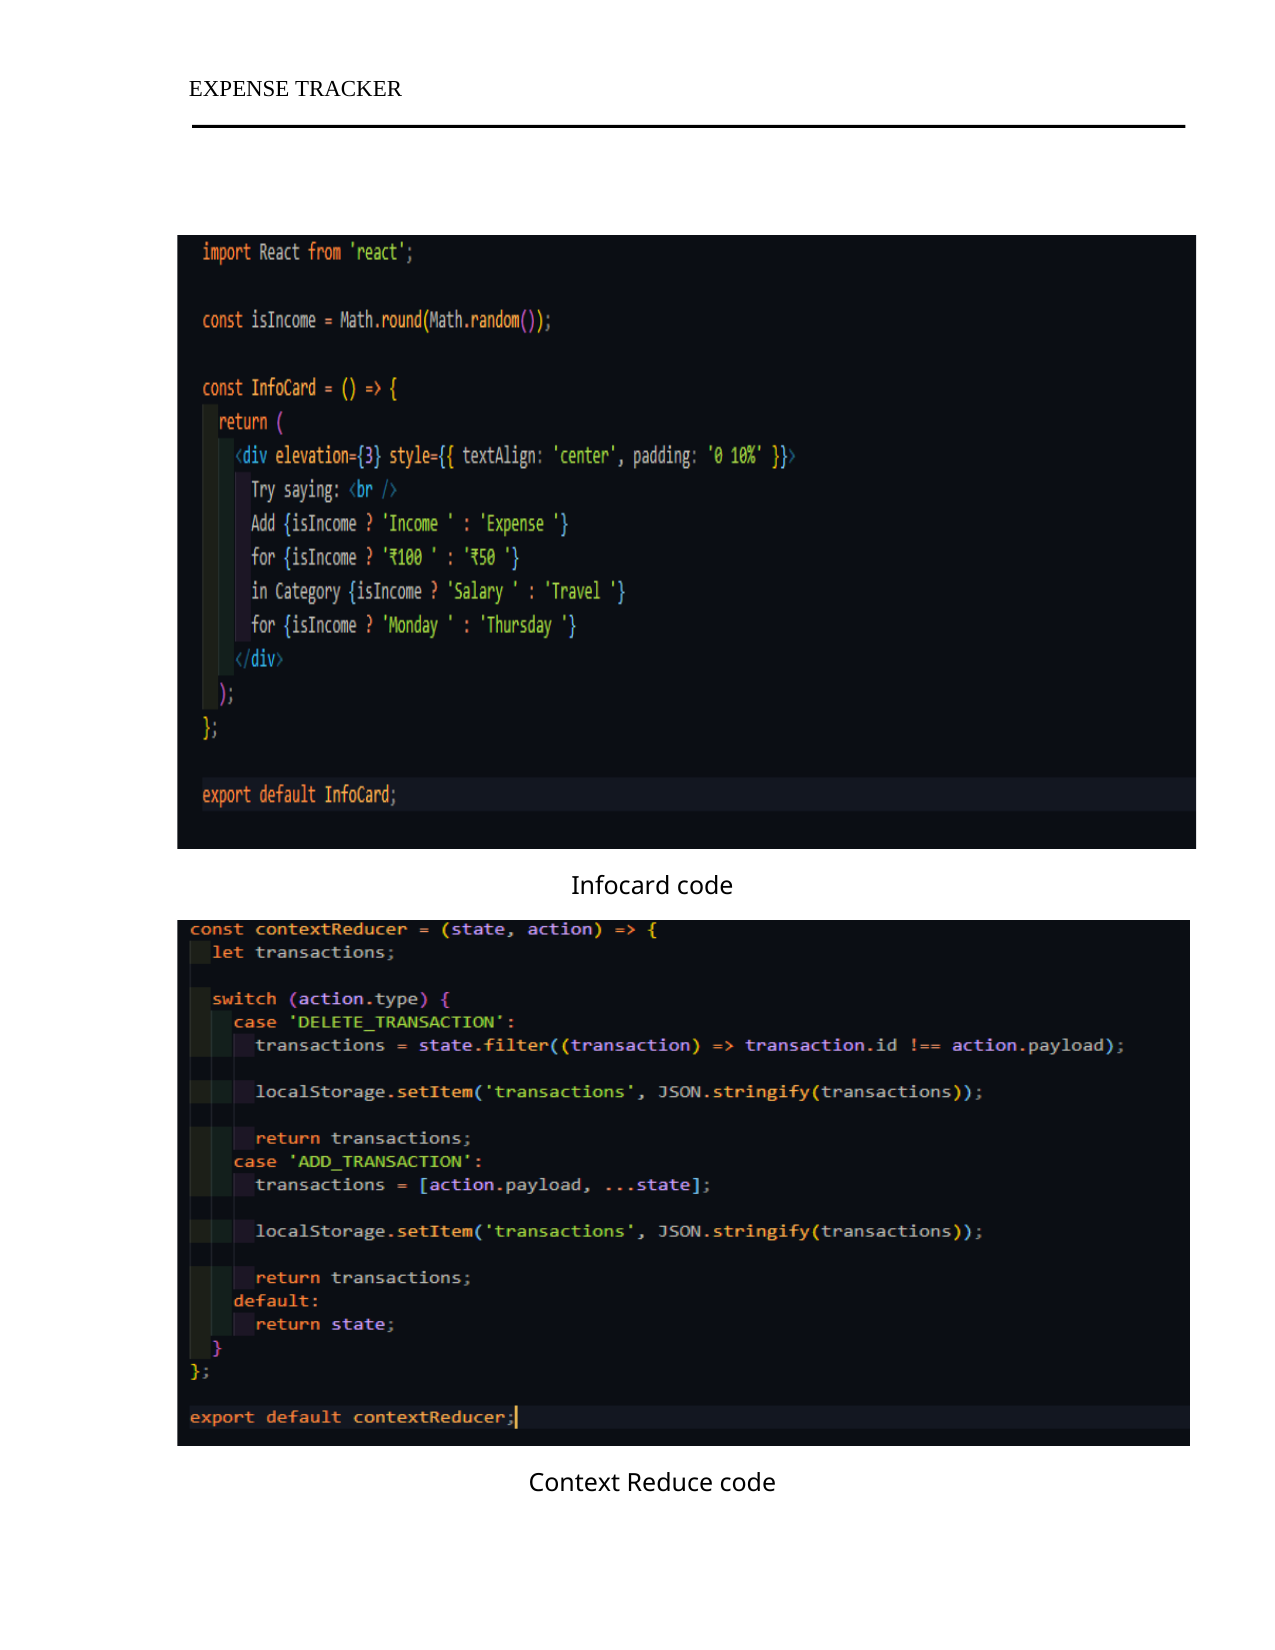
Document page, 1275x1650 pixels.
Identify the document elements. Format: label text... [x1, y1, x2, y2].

text Context Reduce code [177, 1464, 1127, 1499]
picture [177, 235, 1197, 849]
text Infocard code [177, 867, 1127, 901]
picture [177, 920, 1190, 1446]
